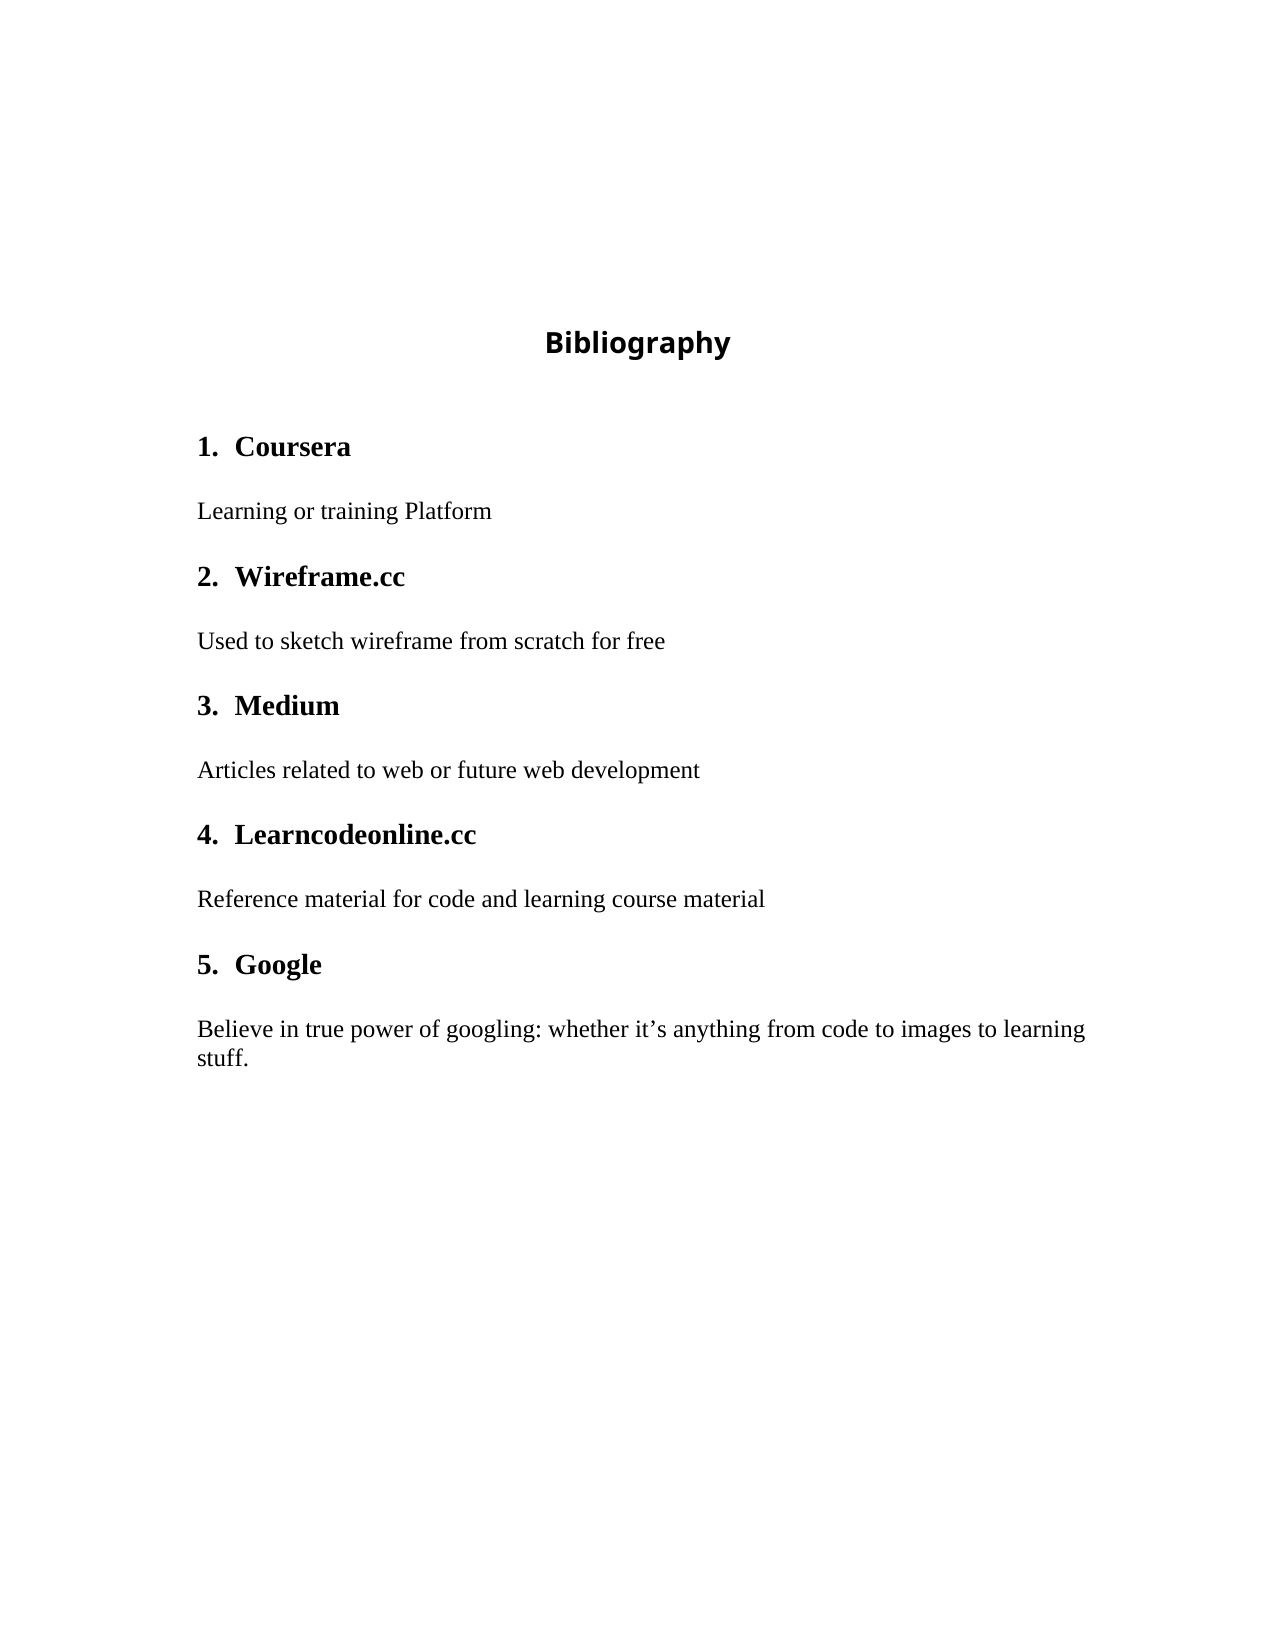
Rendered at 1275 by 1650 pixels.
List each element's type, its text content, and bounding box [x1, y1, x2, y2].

text Bibliography [159, 322, 1116, 362]
text Reference material for code and learning course material [159, 884, 1116, 913]
list Google [197, 947, 1116, 980]
list Coursera [197, 429, 1116, 463]
text Learning or training Platform [159, 496, 1116, 525]
list Learncodeonline.cc [197, 817, 1116, 851]
list Medium [197, 688, 1116, 722]
text Articles related to web or future web development [159, 755, 1116, 784]
text Believe in true power of googling: whether it’s anything from code to images to learning stuff. [197, 1014, 1116, 1071]
list Wireframe.cc [197, 559, 1116, 592]
text Used to sketch wireframe from scratch for free [159, 626, 1116, 654]
